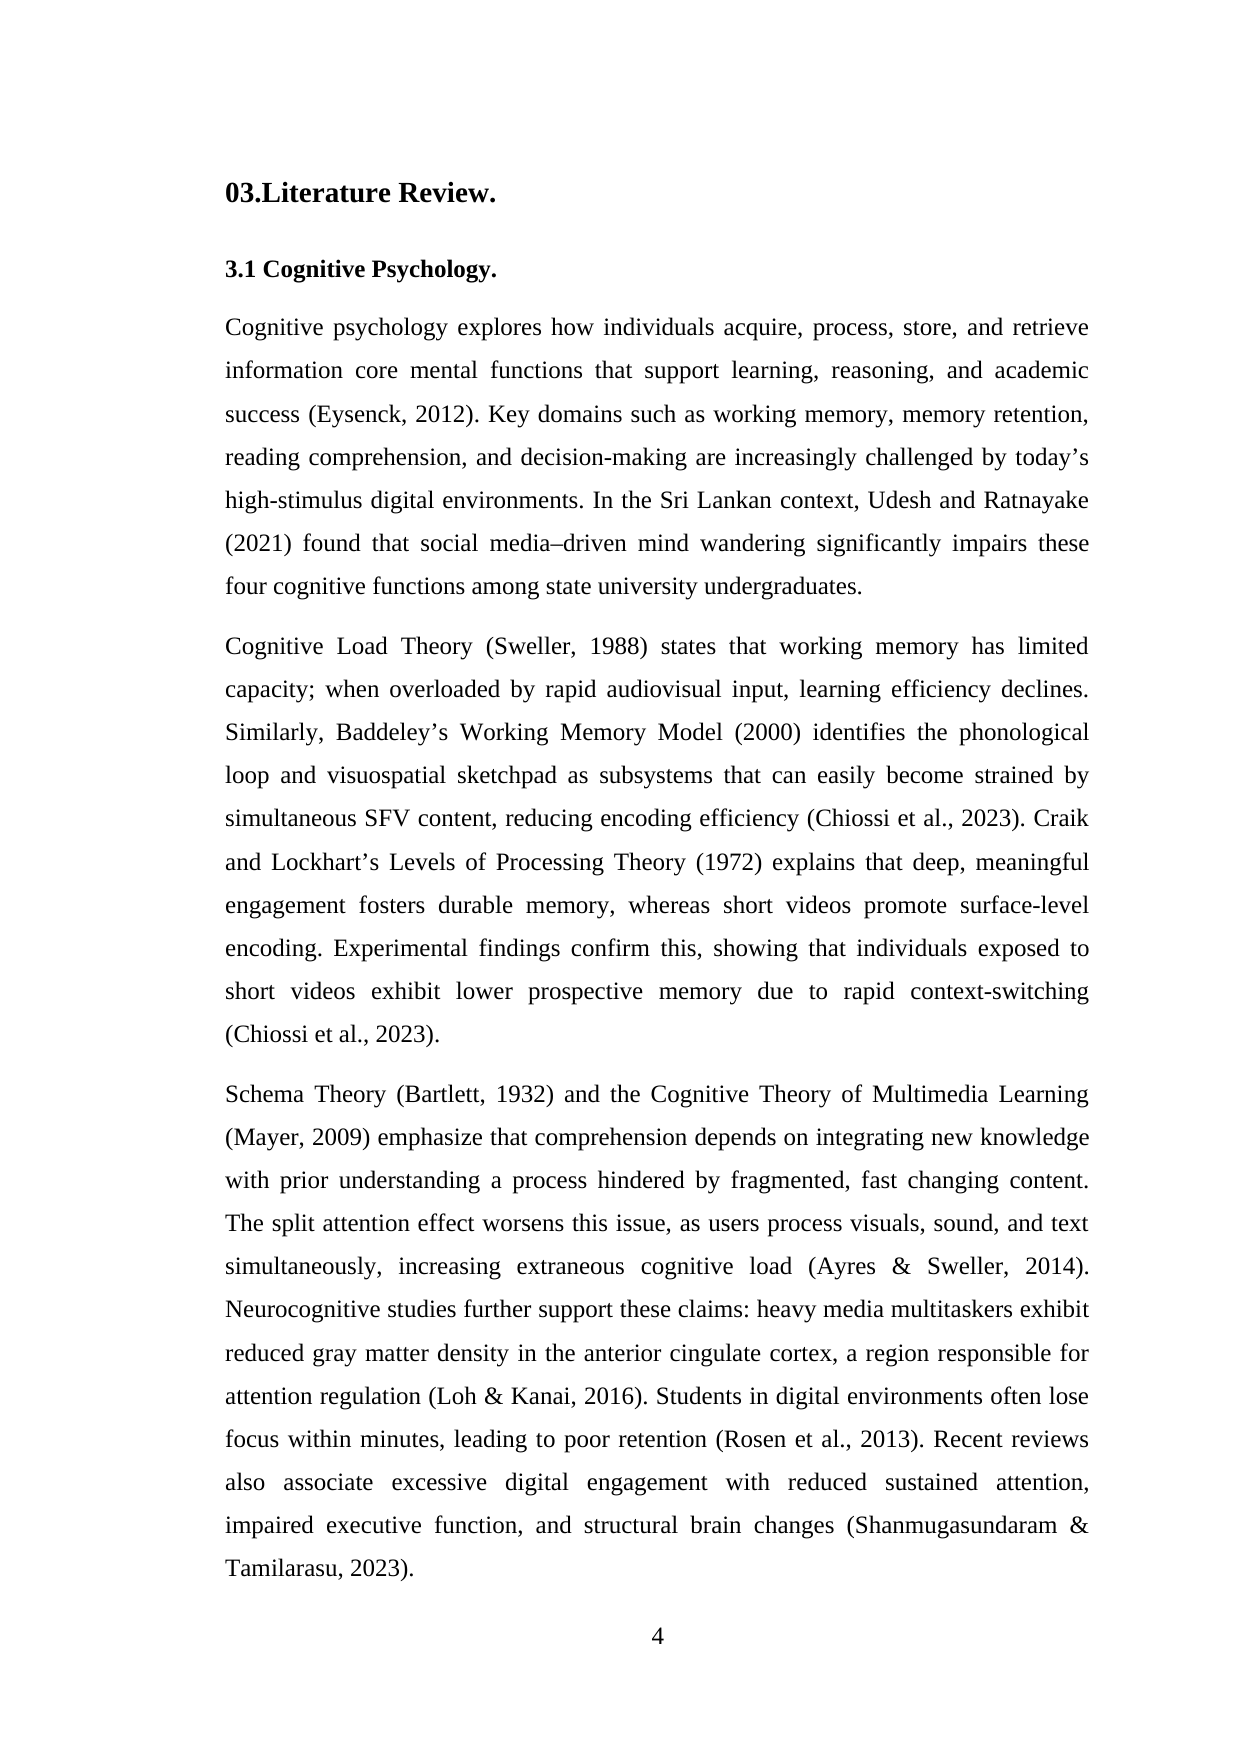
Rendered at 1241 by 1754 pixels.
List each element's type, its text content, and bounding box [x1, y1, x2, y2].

text Schema Theory (Bartlett, 1932) and the Cognitive Theory of Multimedia Learning (Mayer, 2009) emphasize that comprehension depends on integrating new knowledge with prior understanding a process hindered by fragmented, fast changing content. The split attention effect worsens this issue, as users process visuals, sound, and text simultaneously, increasing extraneous cognitive load (Ayres & Sweller, 2014). Neurocognitive studies further support these claims: heavy media multitaskers exhibit reduced gray matter density in the anterior cingulate cortex, a region responsible for attention regulation (Loh & Kanai, 2016). Students in digital environments often lose focus within minutes, leading to poor retention (Rosen et al., 2013). Recent reviews also associate excessive digital engagement with reduced sustained attention, impaired executive function, and structural brain changes (Shanmugasundaram & Tamilarasu, 2023). [225, 1079, 1090, 1582]
subtitle 3.1 Cognitive Psychology. [225, 254, 1090, 283]
text Cognitive psychology explores how individuals acquire, process, store, and retrieve information core mental functions that support learning, reasoning, and academic success (Eysenck, 2012). Key domains such as working memory, memory retention, reading comprehension, and decision-making are increasingly challenged by today’s high-stimulus digital environments. In the Sri Lankan context, Udesh and Ratnayake (2021) found that social media–driven mind wandering significantly impairs these four cognitive functions among state university undergraduates. [225, 312, 1090, 600]
subtitle 03.Literature Review. [225, 175, 1090, 208]
text Cognitive Load Theory (Sweller, 1988) states that working memory has limited capacity; when overloaded by rapid audiovisual input, learning efficiency declines. Similarly, Baddeley’s Working Memory Model (2000) identifies the phonological loop and visuospatial sketchpad as subsystems that can easily become strained by simultaneous SFV content, reducing encoding efficiency (Chiossi et al., 2023). Craik and Lockhart’s Levels of Processing Theory (1972) explains that deep, meaningful engagement fosters durable memory, whereas short videos promote surface-level encoding. Experimental findings confirm this, showing that individuals exposed to short videos exhibit lower prospective memory due to rapid context-switching (Chiossi et al., 2023). [225, 631, 1090, 1048]
